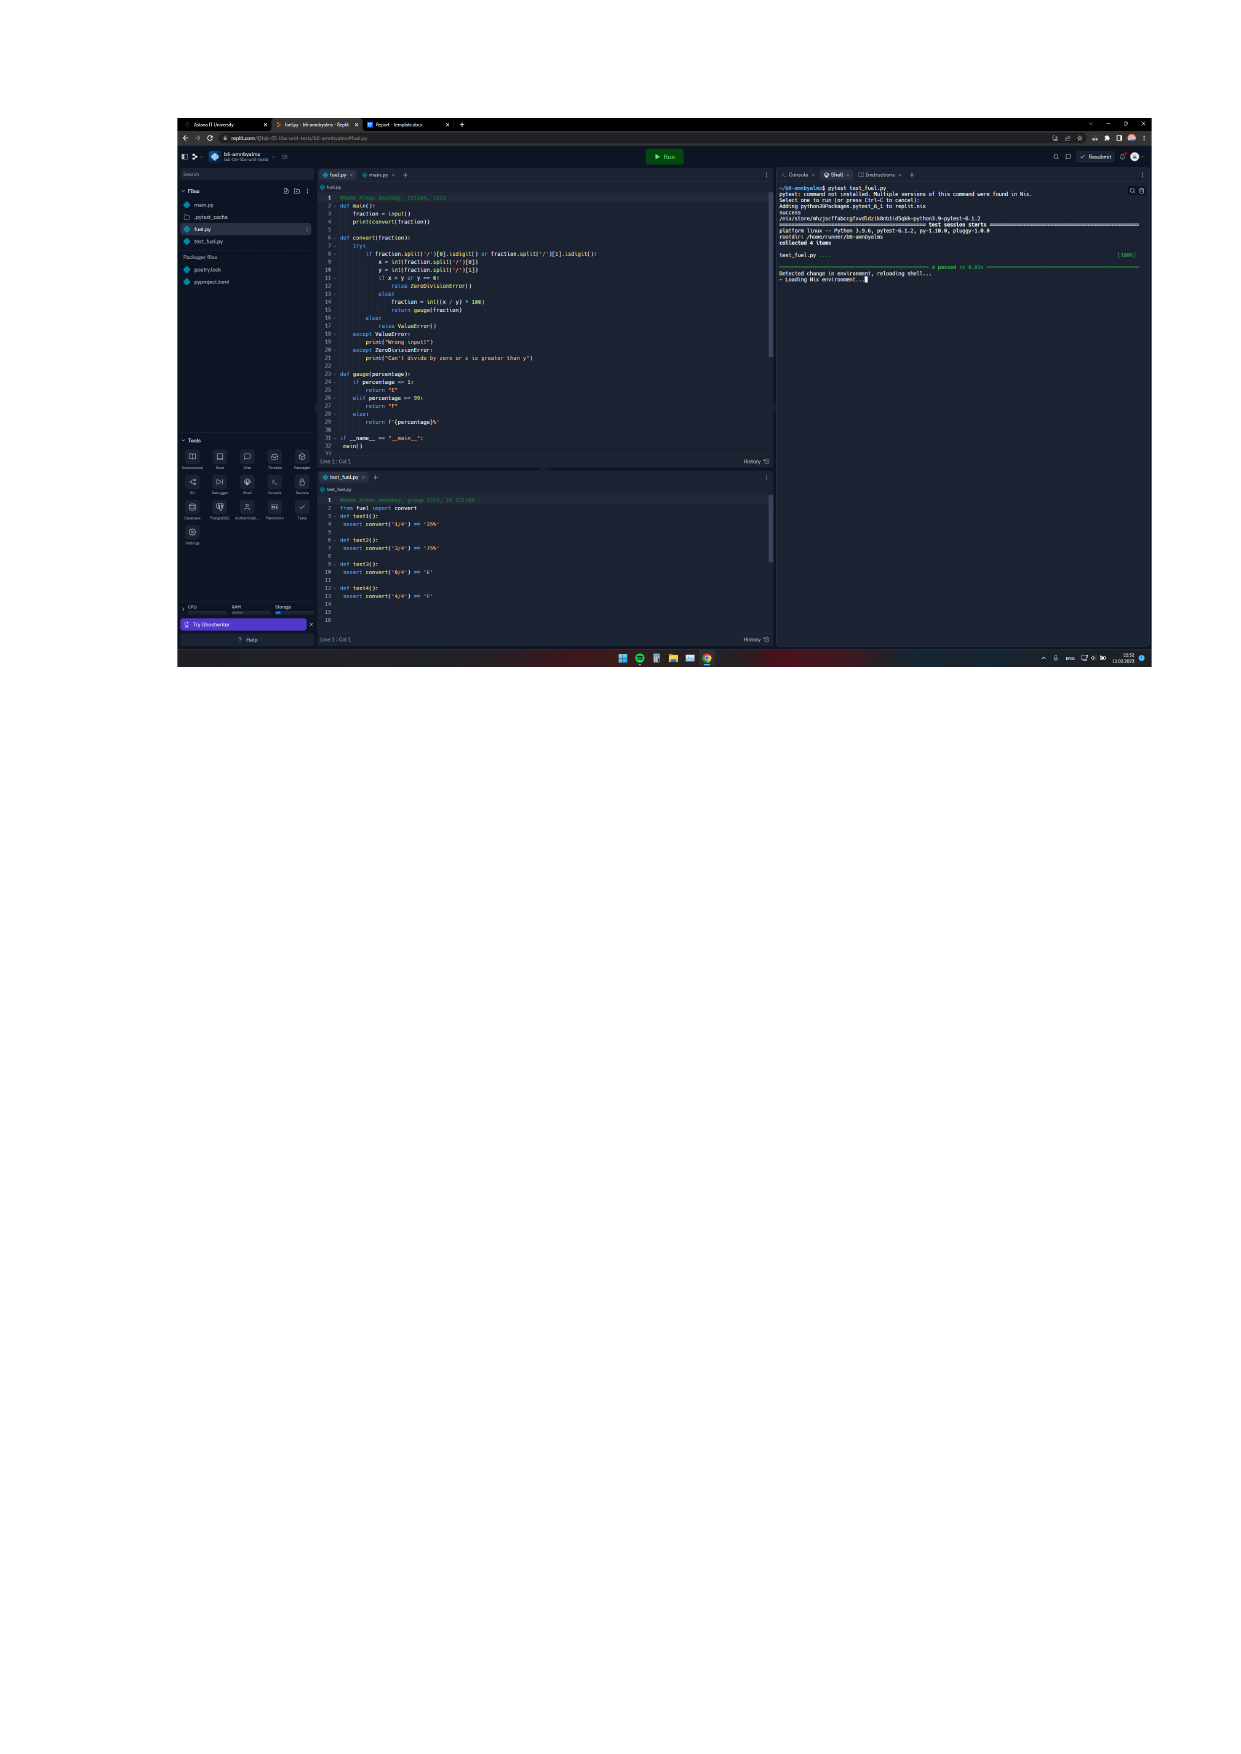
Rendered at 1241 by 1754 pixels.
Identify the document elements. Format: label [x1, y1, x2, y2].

picture [177, 118, 1152, 667]
